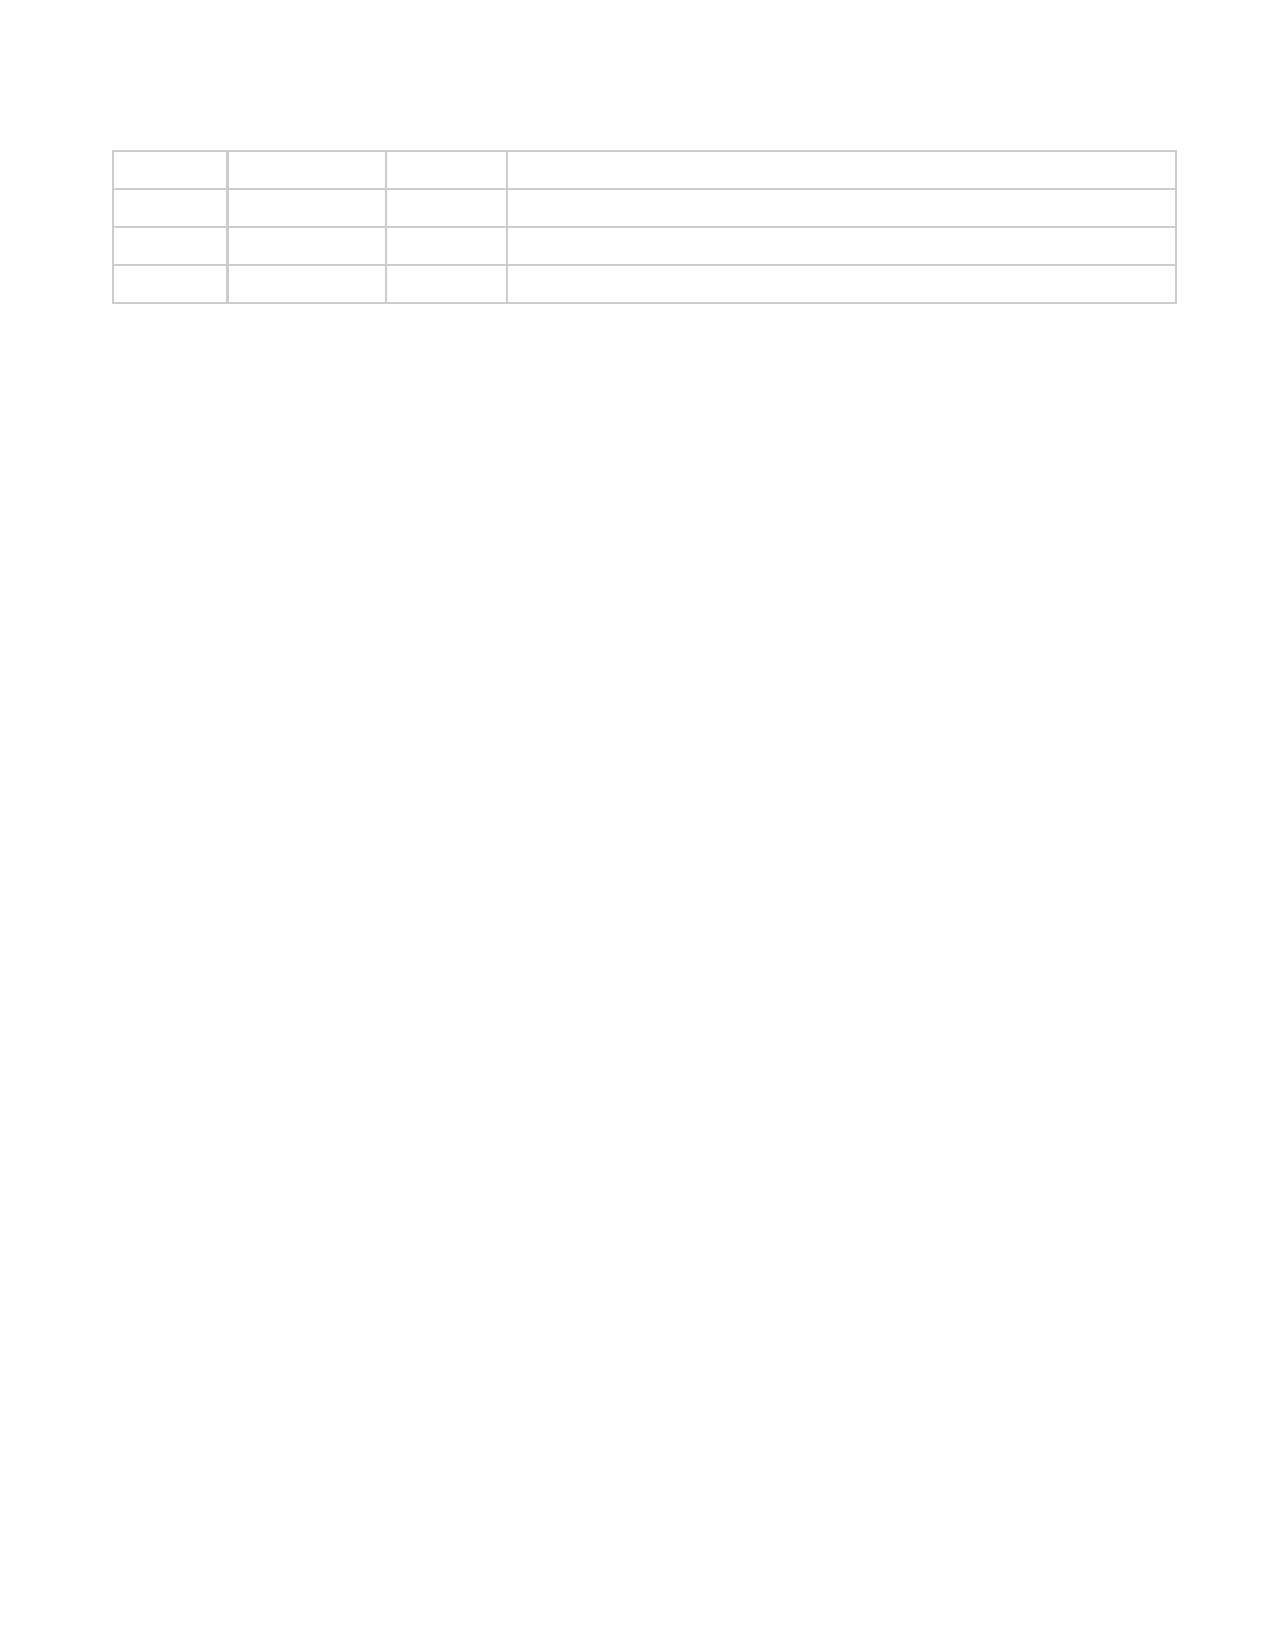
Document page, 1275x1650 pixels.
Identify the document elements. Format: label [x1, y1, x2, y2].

table_cell [229, 152, 385, 188]
table_cell [229, 228, 385, 264]
table_cell [114, 266, 226, 302]
table_cell [508, 266, 1175, 302]
table_cell [229, 266, 385, 302]
table_cell [114, 190, 226, 226]
table_cell [508, 228, 1175, 264]
table_cell [508, 152, 1175, 188]
table_cell [387, 190, 506, 226]
table_cell [114, 152, 226, 188]
table_cell [229, 190, 385, 226]
table_cell [387, 228, 506, 264]
table_cell [114, 228, 226, 264]
table_cell [387, 266, 506, 302]
table_cell [508, 190, 1175, 226]
table_cell [387, 152, 506, 188]
